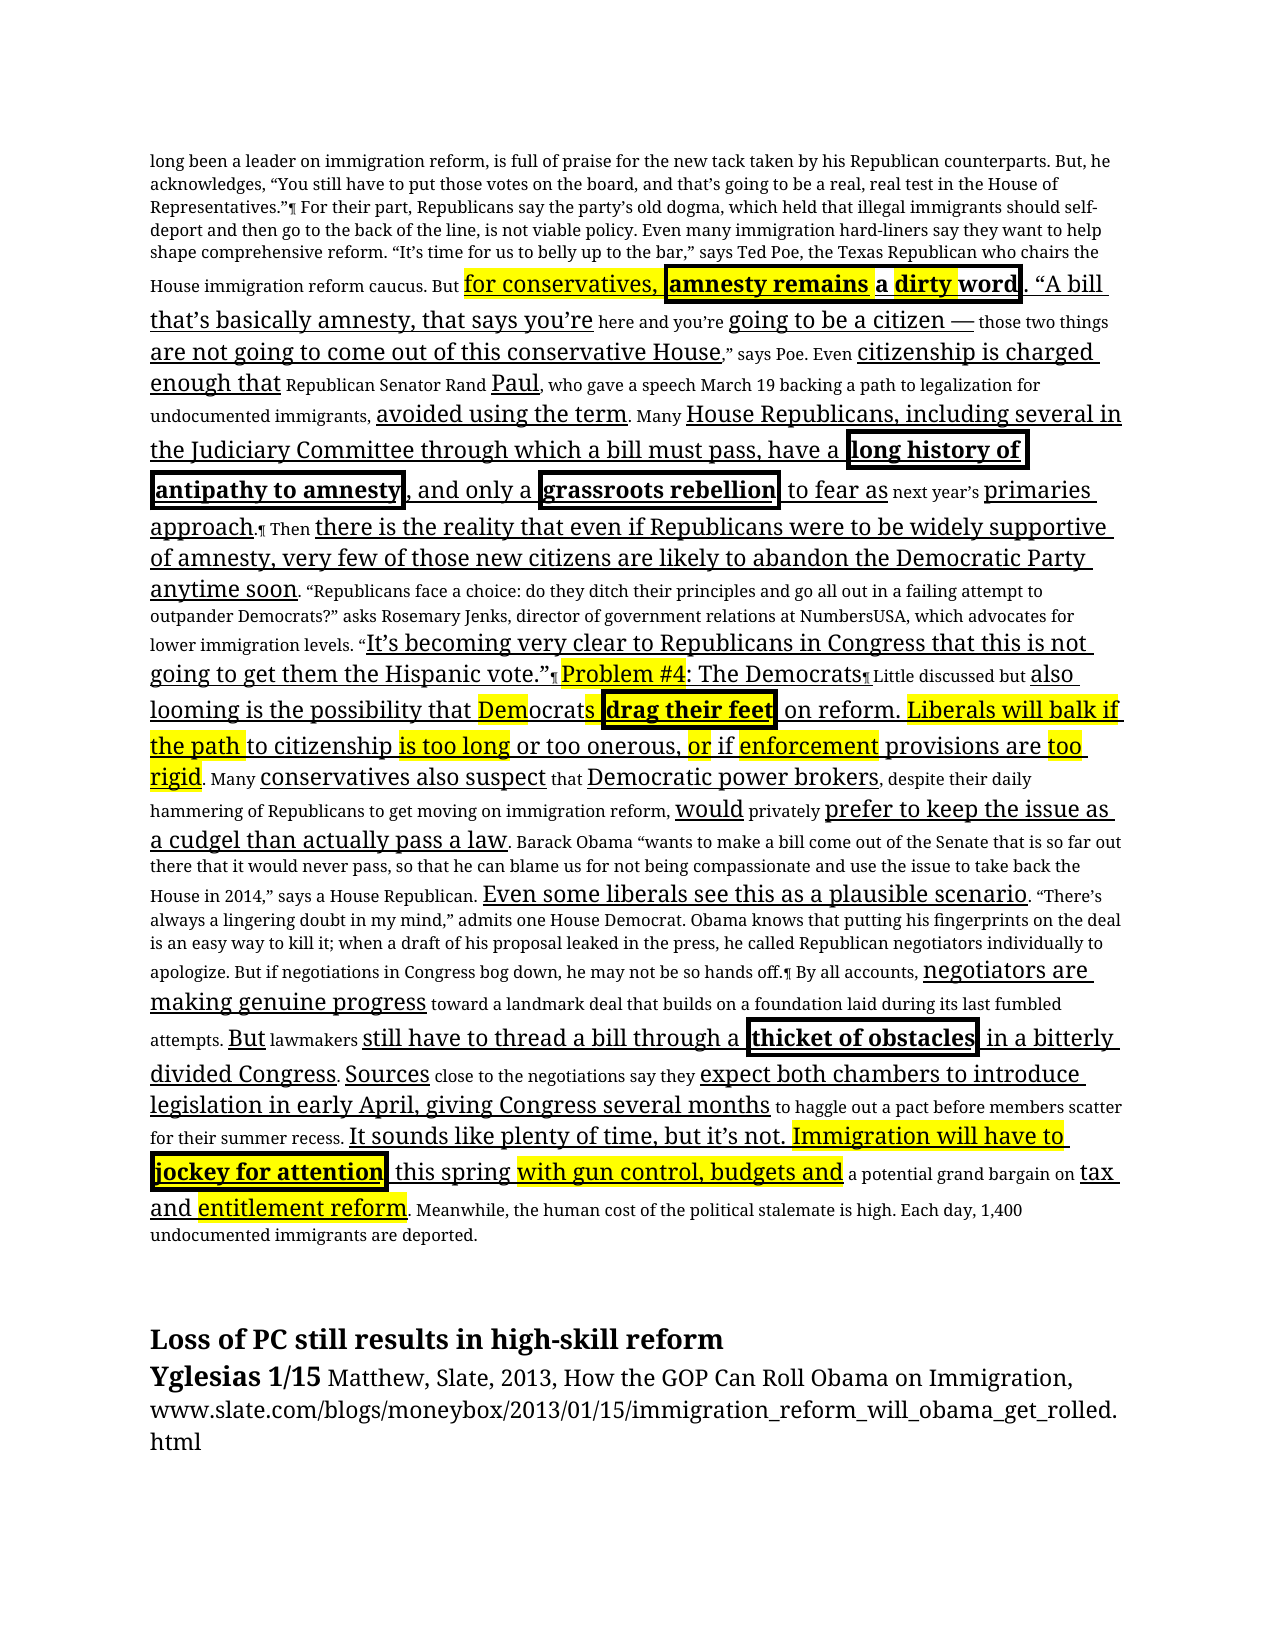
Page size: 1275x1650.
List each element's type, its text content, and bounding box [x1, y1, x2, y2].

text Yglesias 1/15 Matthew, Slate, 2013, How the GOP Can Roll Obama on Immigration, www.slate.com/blogs/moneybox/2013/01/15/immigration_reform_will_obama_get_rolled.html [150, 1357, 1125, 1457]
subtitle Loss of PC still results in high-skill reform [150, 1321, 1125, 1357]
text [150, 150, 1125, 1246]
